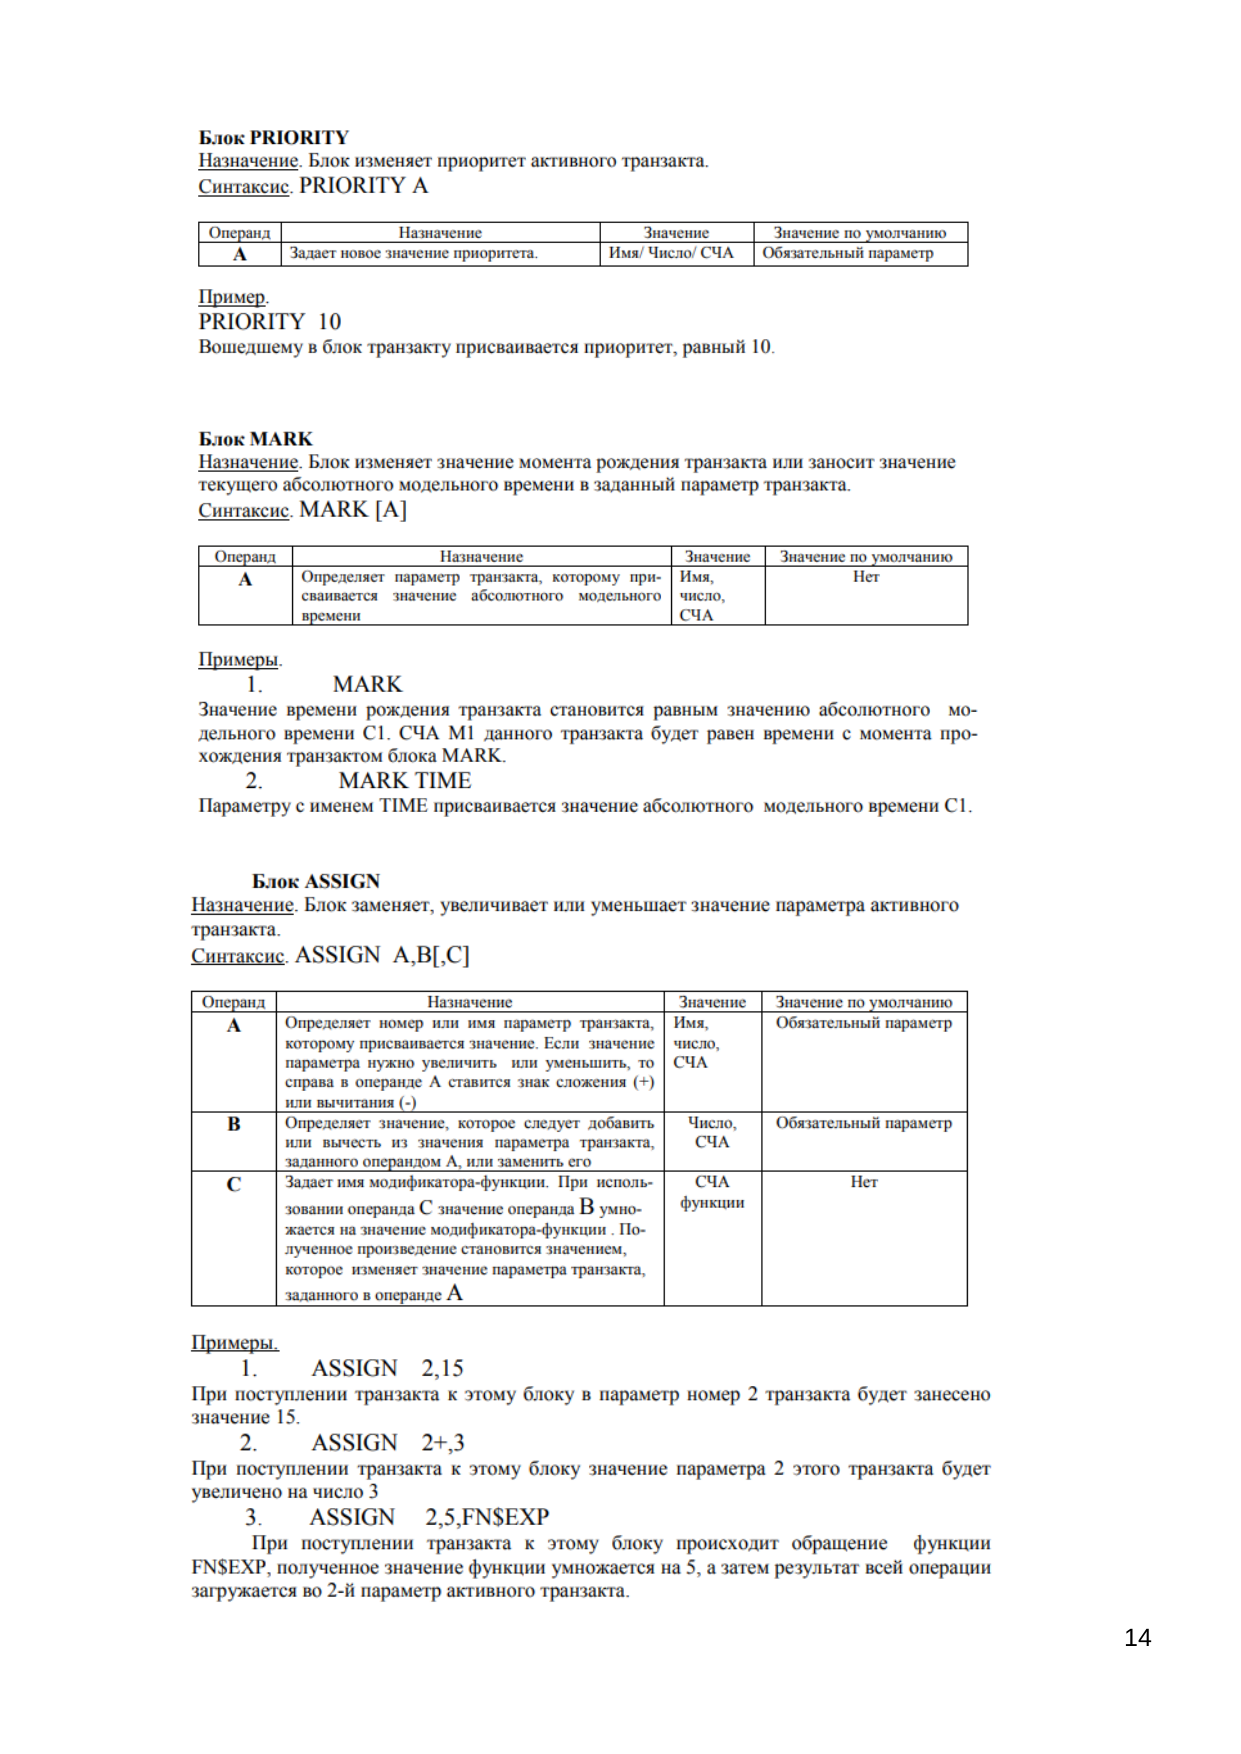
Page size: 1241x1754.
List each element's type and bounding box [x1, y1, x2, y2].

picture [177, 865, 999, 1620]
picture [177, 118, 995, 847]
